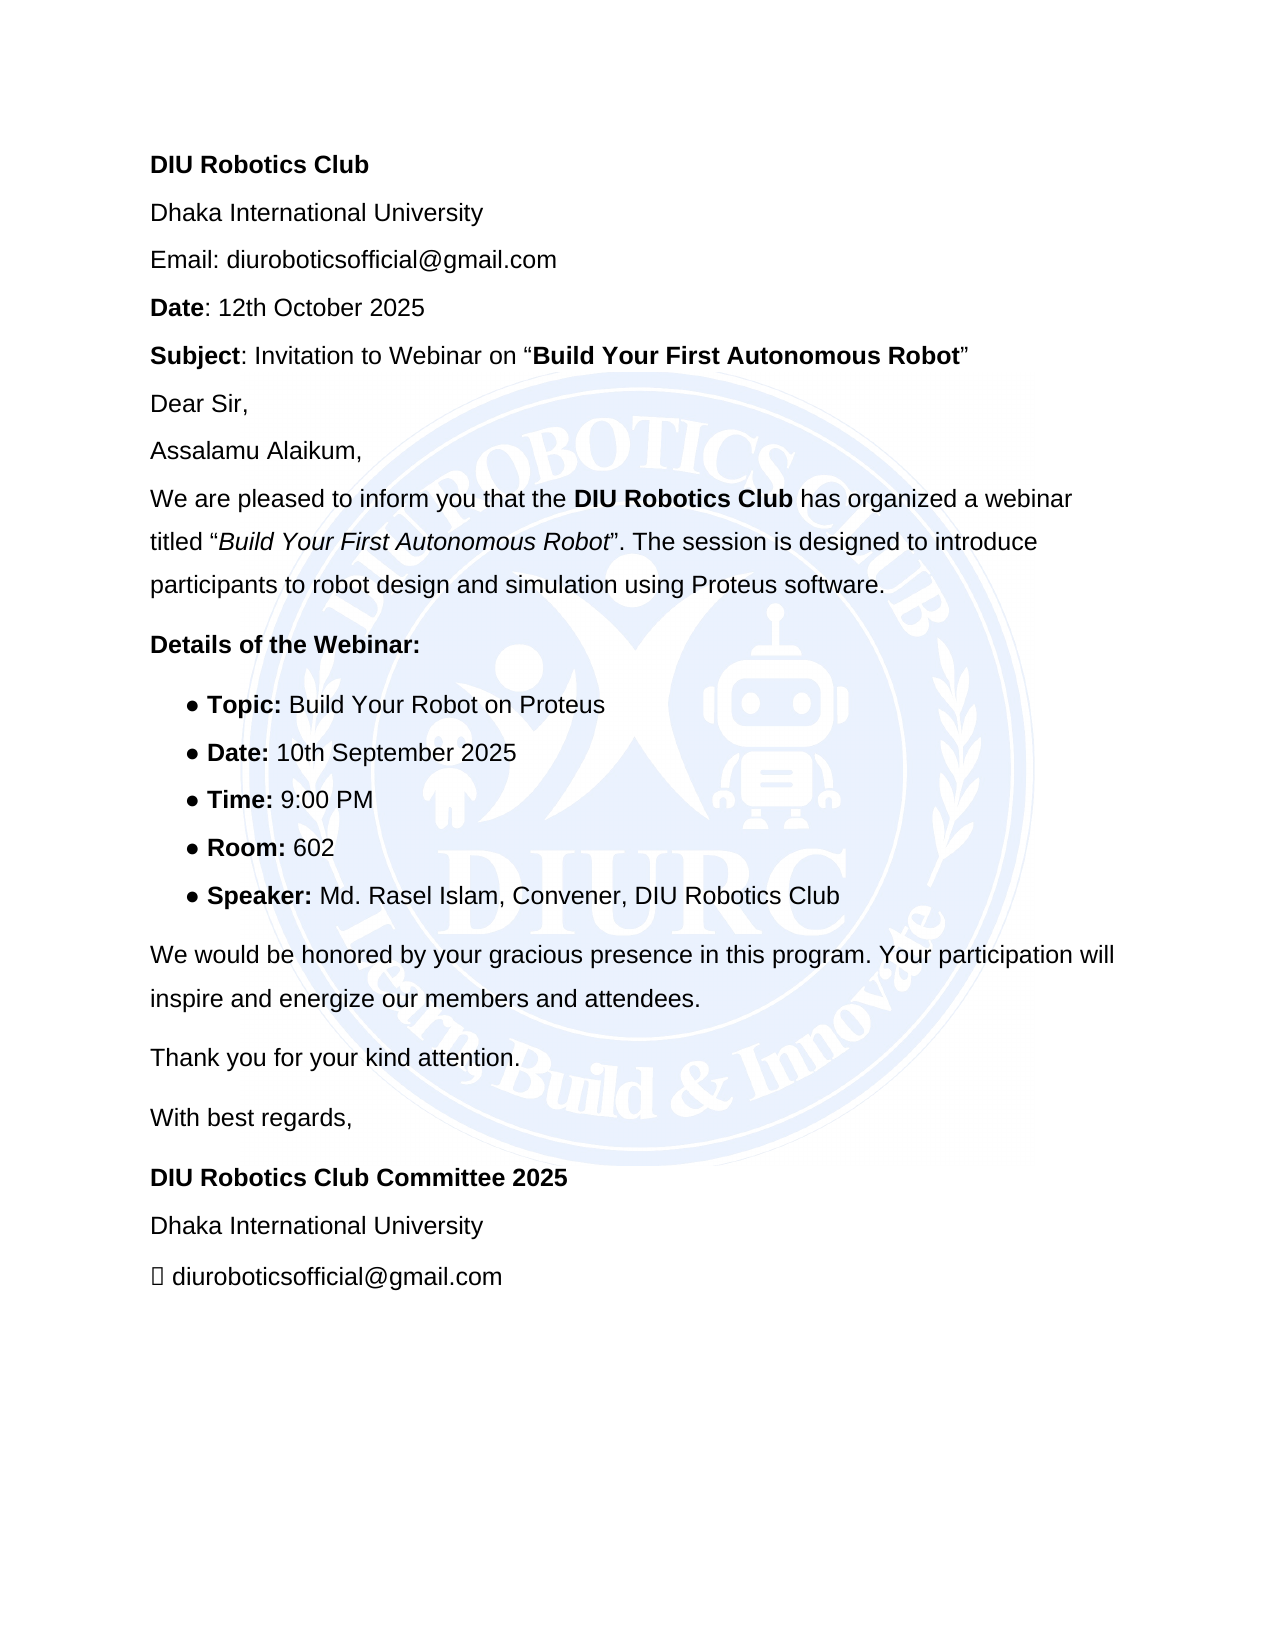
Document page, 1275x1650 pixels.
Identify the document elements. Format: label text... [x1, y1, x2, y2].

text We would be honored by your gracious presence in this program. Your participation will inspire and energize our members and attendees. [150, 940, 1125, 1012]
text We are pleased to inform you that the DIU Robotics Club has organized a webinar titled “Build Your First Autonomous Robot”. The session is designed to introduce participants to robot design and simulation using Proteus software. [150, 484, 1125, 599]
text ● Speaker: Md. Rasel Islam, Convener, DIU Robotics Club [150, 881, 1125, 909]
text Email: diuroboticsofficial@gmail.com [150, 245, 1125, 274]
text ● Room: 602 [150, 833, 1125, 862]
text DIU Robotics Club Committee 2025 [150, 1163, 1125, 1192]
text Details of the Webinar: [150, 630, 1125, 659]
text ● Topic: Build Your Robot on Proteus [150, 690, 1125, 718]
text DIU Robotics Club [150, 150, 1125, 179]
text Date: 12th October 2025 [150, 293, 1125, 322]
text Subject: Invitation to Webinar on “Build Your First Autonomous Robot” [150, 341, 1125, 369]
text With best regards, [150, 1103, 1125, 1132]
text ● Time: 9:00 PM [150, 785, 1125, 814]
text Assalamu Alaikum, [150, 436, 1125, 465]
text Dhaka International University [150, 1211, 1125, 1239]
text Dhaka International University [150, 198, 1125, 226]
text Dear Sir, [150, 388, 1125, 417]
text Thank you for your kind attention. [150, 1043, 1125, 1072]
text ● Date: 10th September 2025 [150, 737, 1125, 766]
text diuroboticsofficial@gmail.com [150, 1258, 1125, 1292]
